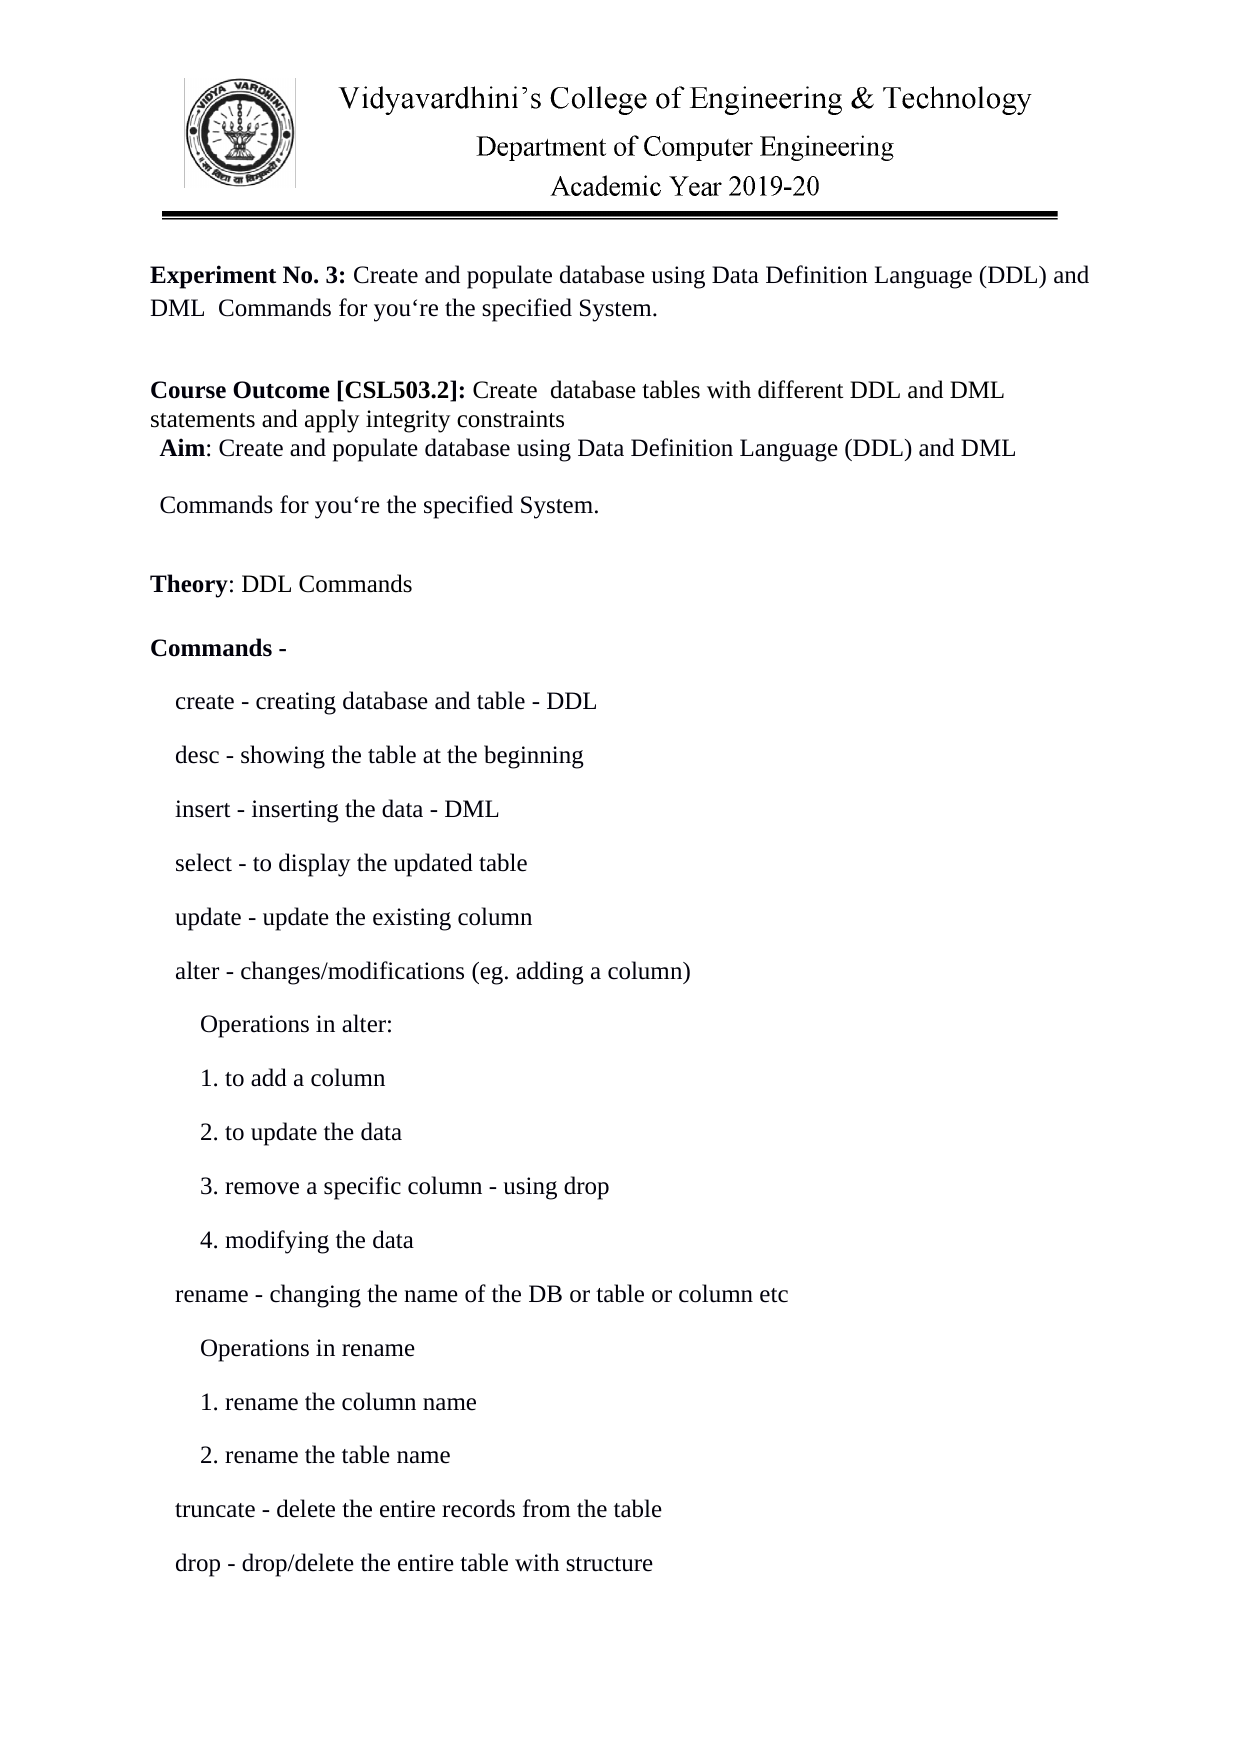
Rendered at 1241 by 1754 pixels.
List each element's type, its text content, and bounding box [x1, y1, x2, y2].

text 2. to update the data [150, 1117, 1090, 1146]
text 1. rename the column name [150, 1387, 1090, 1415]
text Course Outcome [CSL503.2]: Create database tables with different DDL and DML statements and apply integrity constraints [150, 375, 1090, 433]
picture [150, 73, 1091, 231]
text Experiment No. 3: Create and populate database using Data Definition Language (DDL) and DML Commands for you‘re the specified System. [150, 260, 1090, 321]
text Commands for you‘re the specified System. [159, 490, 1090, 519]
text insert - inserting the data - DML [150, 794, 1090, 823]
text Theory: DDL Commands [150, 569, 1090, 597]
text alter - changes/modifications (eg. adding a column) [150, 956, 1090, 984]
text Commands - [150, 633, 1090, 661]
text 3. remove a specific column - using drop [150, 1171, 1090, 1200]
text create - creating database and table - DDL [150, 686, 1090, 715]
text truncate - delete the entire records from the table [150, 1494, 1090, 1523]
text desc - showing the table at the beginning [150, 740, 1090, 769]
text 2. rename the table name [150, 1440, 1090, 1469]
text 1. to add a column [150, 1063, 1090, 1092]
text rename - changing the name of the DB or table or column etc [150, 1279, 1090, 1308]
text 4. modifying the data [150, 1225, 1090, 1254]
text Operations in rename [150, 1333, 1090, 1361]
text select - to display the updated table [150, 848, 1090, 877]
text update - update the existing column [150, 902, 1090, 931]
text Aim: Create and populate database using Data Definition Language (DDL) and DML [159, 433, 1090, 462]
text Operations in alter: [150, 1009, 1090, 1038]
text drop - drop/delete the entire table with structure [150, 1548, 1090, 1577]
